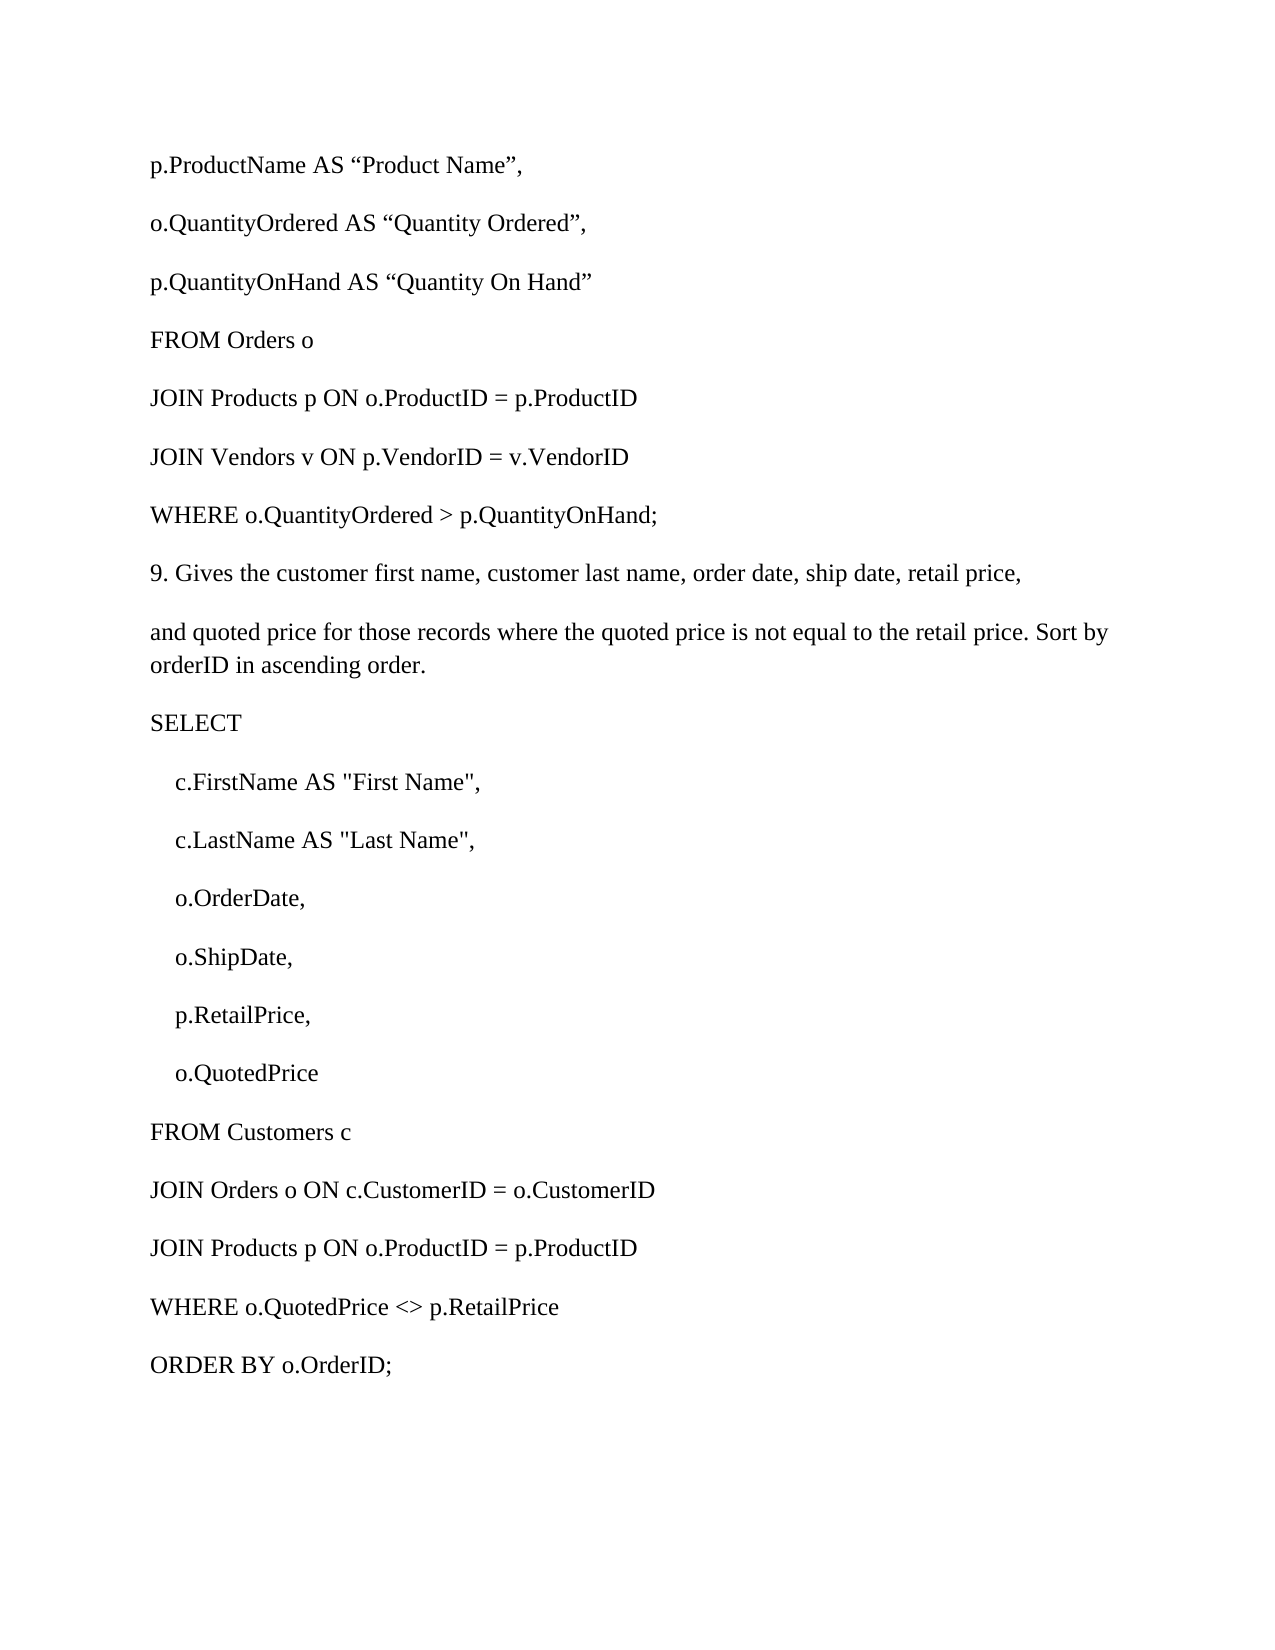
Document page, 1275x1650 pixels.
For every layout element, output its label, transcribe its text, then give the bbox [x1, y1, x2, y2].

text c.FirstName AS "First Name", [150, 767, 1125, 795]
text o.QuantityOrdered AS “Quantity Ordered”, [150, 208, 1125, 237]
text and quoted price for those records where the quoted price is not equal to the retail price. Sort by orderID in ascending order. [150, 617, 1125, 679]
text JOIN Products p ON o.ProductID = p.ProductID [150, 383, 1125, 412]
text p.RetailPrice, [150, 1000, 1125, 1029]
text WHERE o.QuotedPrice <> p.RetailPrice [150, 1292, 1125, 1320]
text o.OrderDate, [150, 883, 1125, 912]
text p.ProductName AS “Product Name”, [150, 150, 1125, 179]
text SELECT [150, 708, 1125, 737]
text JOIN Products p ON o.ProductID = p.ProductID [150, 1233, 1125, 1262]
text FROM Orders o [150, 325, 1125, 354]
text o.QuotedPrice [150, 1058, 1125, 1087]
text ORDER BY o.OrderID; [150, 1350, 1125, 1379]
text WHERE o.QuantityOrdered > p.QuantityOnHand; [150, 500, 1125, 529]
text FROM Customers c [150, 1117, 1125, 1145]
text p.QuantityOnHand AS “Quantity On Hand” [150, 267, 1125, 295]
text 9. Gives the customer first name, customer last name, order date, ship date, retail price, [150, 558, 1125, 587]
text JOIN Orders o ON c.CustomerID = o.CustomerID [150, 1175, 1125, 1204]
text c.LastName AS "Last Name", [150, 825, 1125, 854]
text JOIN Vendors v ON p.VendorID = v.VendorID [150, 442, 1125, 470]
text o.ShipDate, [150, 942, 1125, 970]
